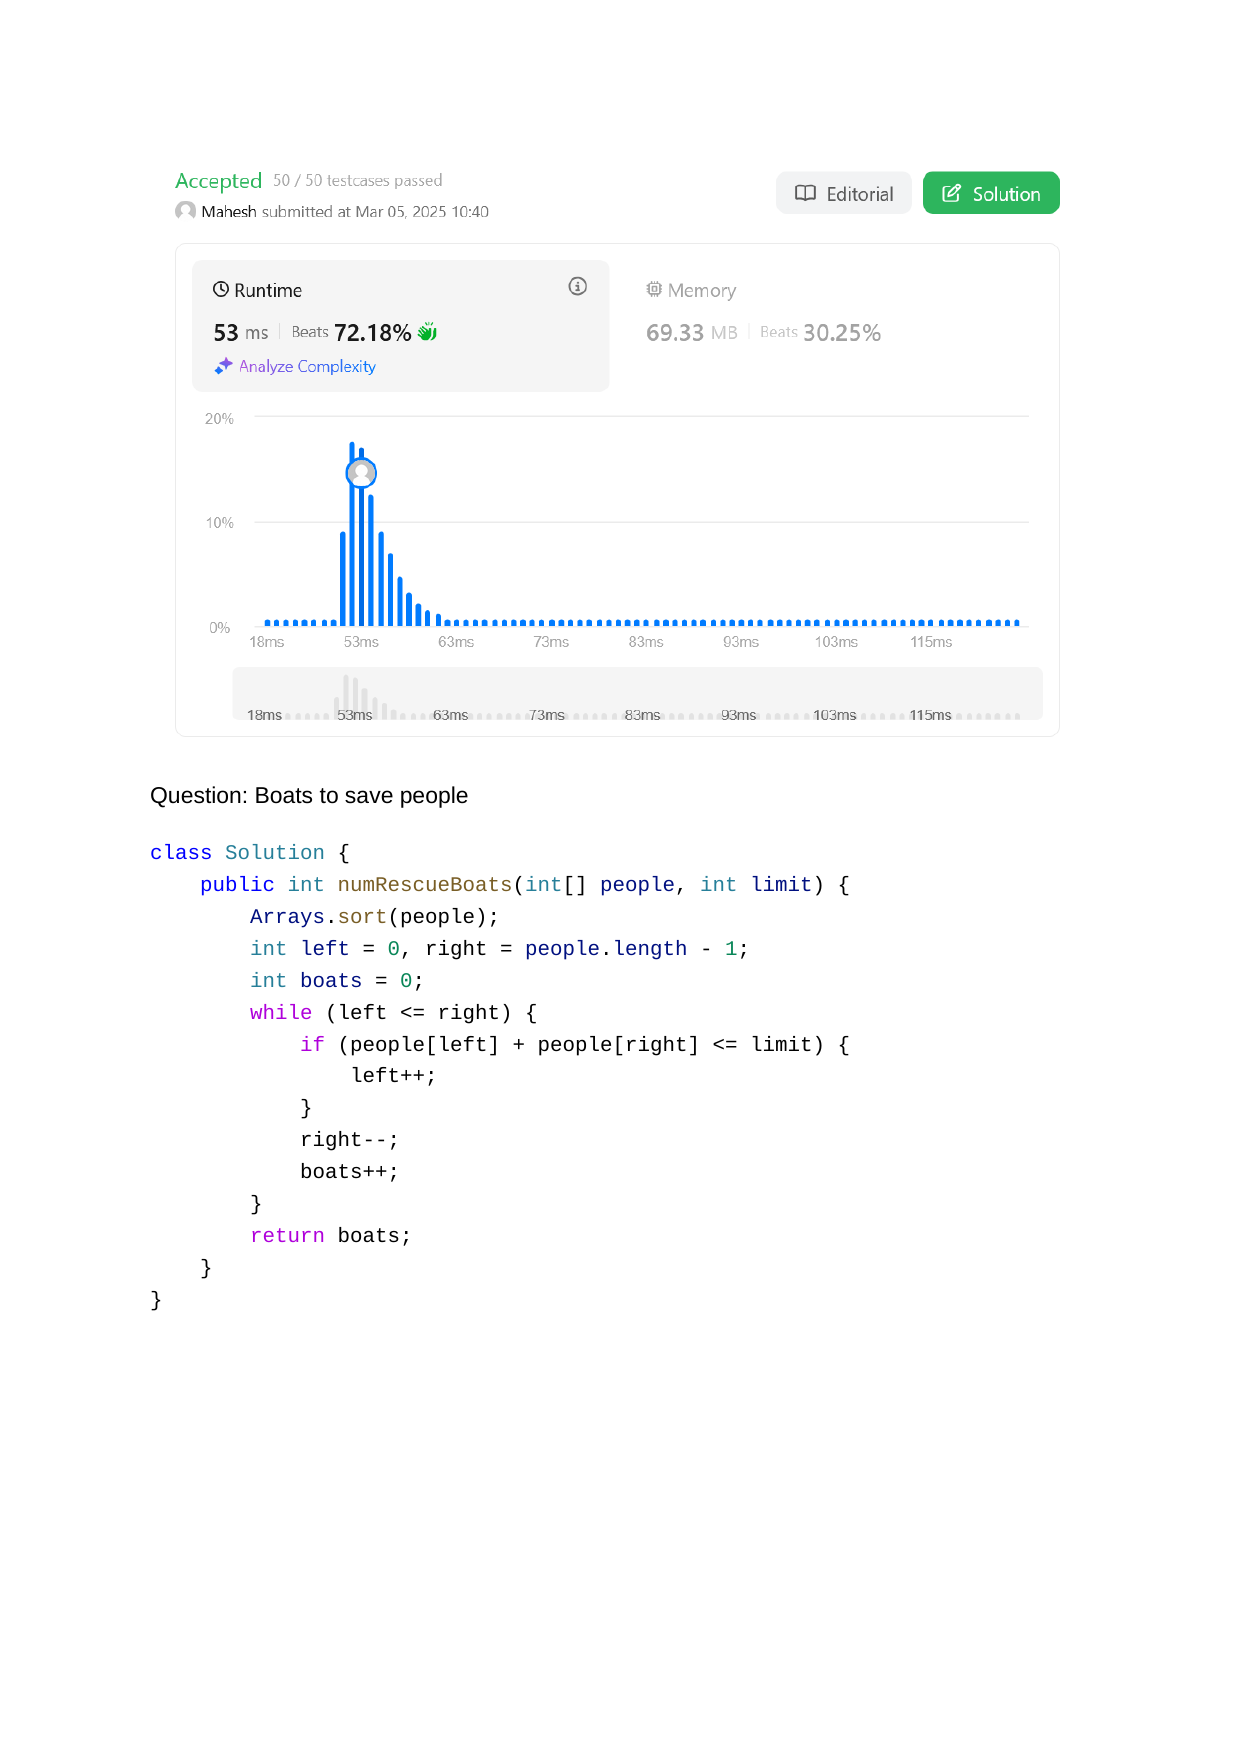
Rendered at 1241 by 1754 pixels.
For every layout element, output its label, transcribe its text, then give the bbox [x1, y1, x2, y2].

text } [150, 1097, 1090, 1121]
text int boats = 0; [150, 970, 1090, 993]
text Question: Boats to save people [150, 782, 1090, 808]
text } [150, 1289, 1090, 1312]
text right--; [150, 1129, 1090, 1153]
text public int numRescueBoats(int[] people, int limit) { [150, 874, 1090, 898]
text } [150, 1257, 1090, 1280]
text Arrays.sort(people); [150, 906, 1090, 930]
picture [150, 150, 1091, 748]
text class Solution { [150, 842, 1090, 866]
text if (people[left] + people[right] <= limit) { [150, 1034, 1090, 1057]
text int left = 0, right = people.length - 1; [150, 938, 1090, 962]
text } [150, 1193, 1090, 1217]
text while (left <= right) { [150, 1002, 1090, 1025]
text return boats; [150, 1225, 1090, 1248]
text boats++; [150, 1161, 1090, 1185]
text left++; [150, 1066, 1090, 1089]
